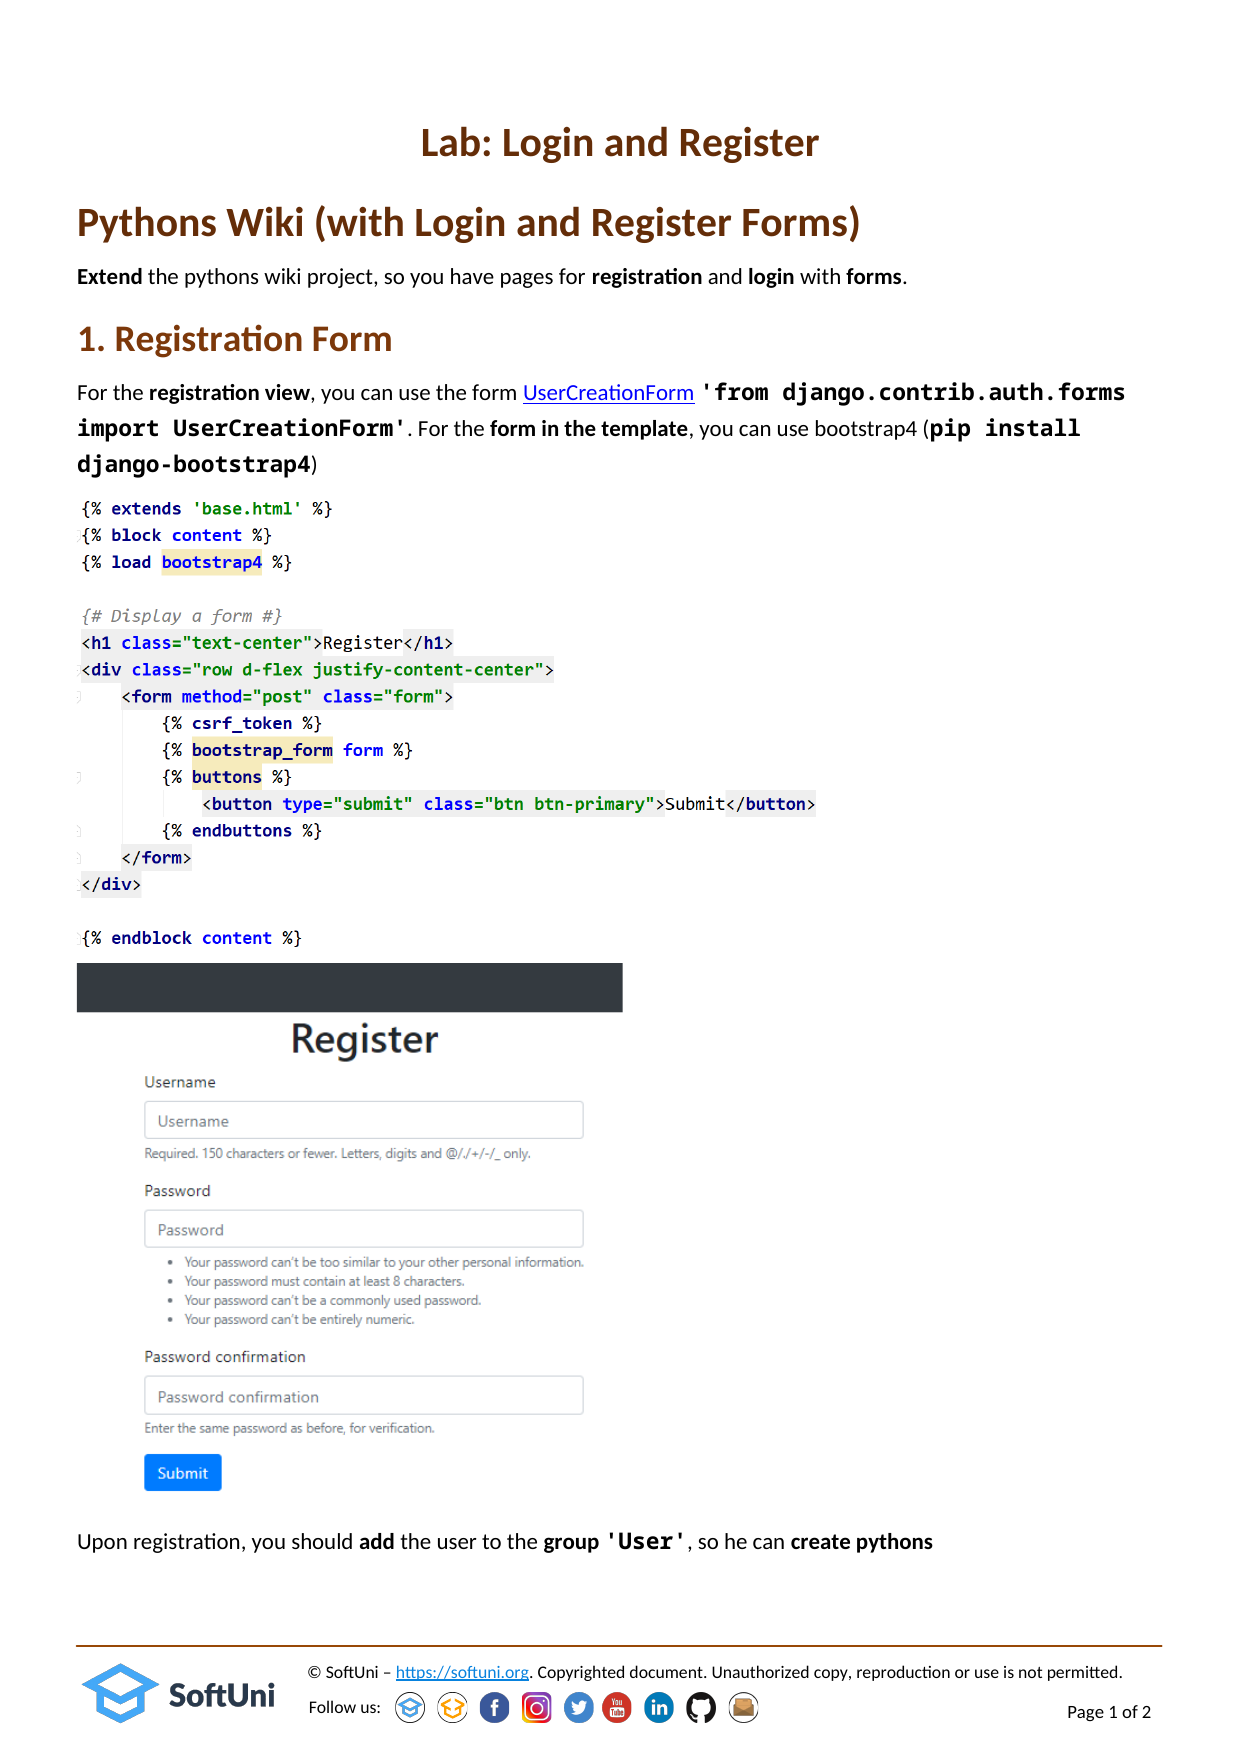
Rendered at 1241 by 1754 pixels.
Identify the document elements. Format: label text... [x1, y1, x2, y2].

subtitle Registration Form [77, 315, 1163, 361]
picture [522, 1692, 552, 1723]
picture [76, 496, 821, 947]
subtitle Lab: Login and Register [77, 116, 1163, 167]
picture [564, 1692, 594, 1723]
picture [665, 1692, 674, 1701]
text For the registration view, you can use the form UserCreationForm 'from django.contrib.auth.forms import UserCreationForm'. For the form in the template, you can use bootstrap4 (pip install django-bootstrap4) [77, 376, 1163, 479]
picture [75, 1658, 281, 1729]
picture [728, 1692, 759, 1723]
picture [76, 963, 623, 1509]
subtitle Pythons Wiki (with Login and Register Forms) [77, 196, 1163, 246]
text Upon registration, you should add the user to the group 'User', so he can create pythons [77, 1525, 1163, 1557]
picture [665, 1714, 674, 1723]
picture [602, 1692, 632, 1723]
picture [395, 1692, 425, 1723]
picture [644, 1692, 653, 1701]
picture [479, 1692, 510, 1723]
picture [658, 1705, 667, 1714]
picture [644, 1714, 653, 1723]
text Extend the pythons wiki project, so you have pages for registration and login with forms. [77, 262, 1163, 290]
picture [686, 1692, 716, 1723]
picture [437, 1692, 468, 1723]
